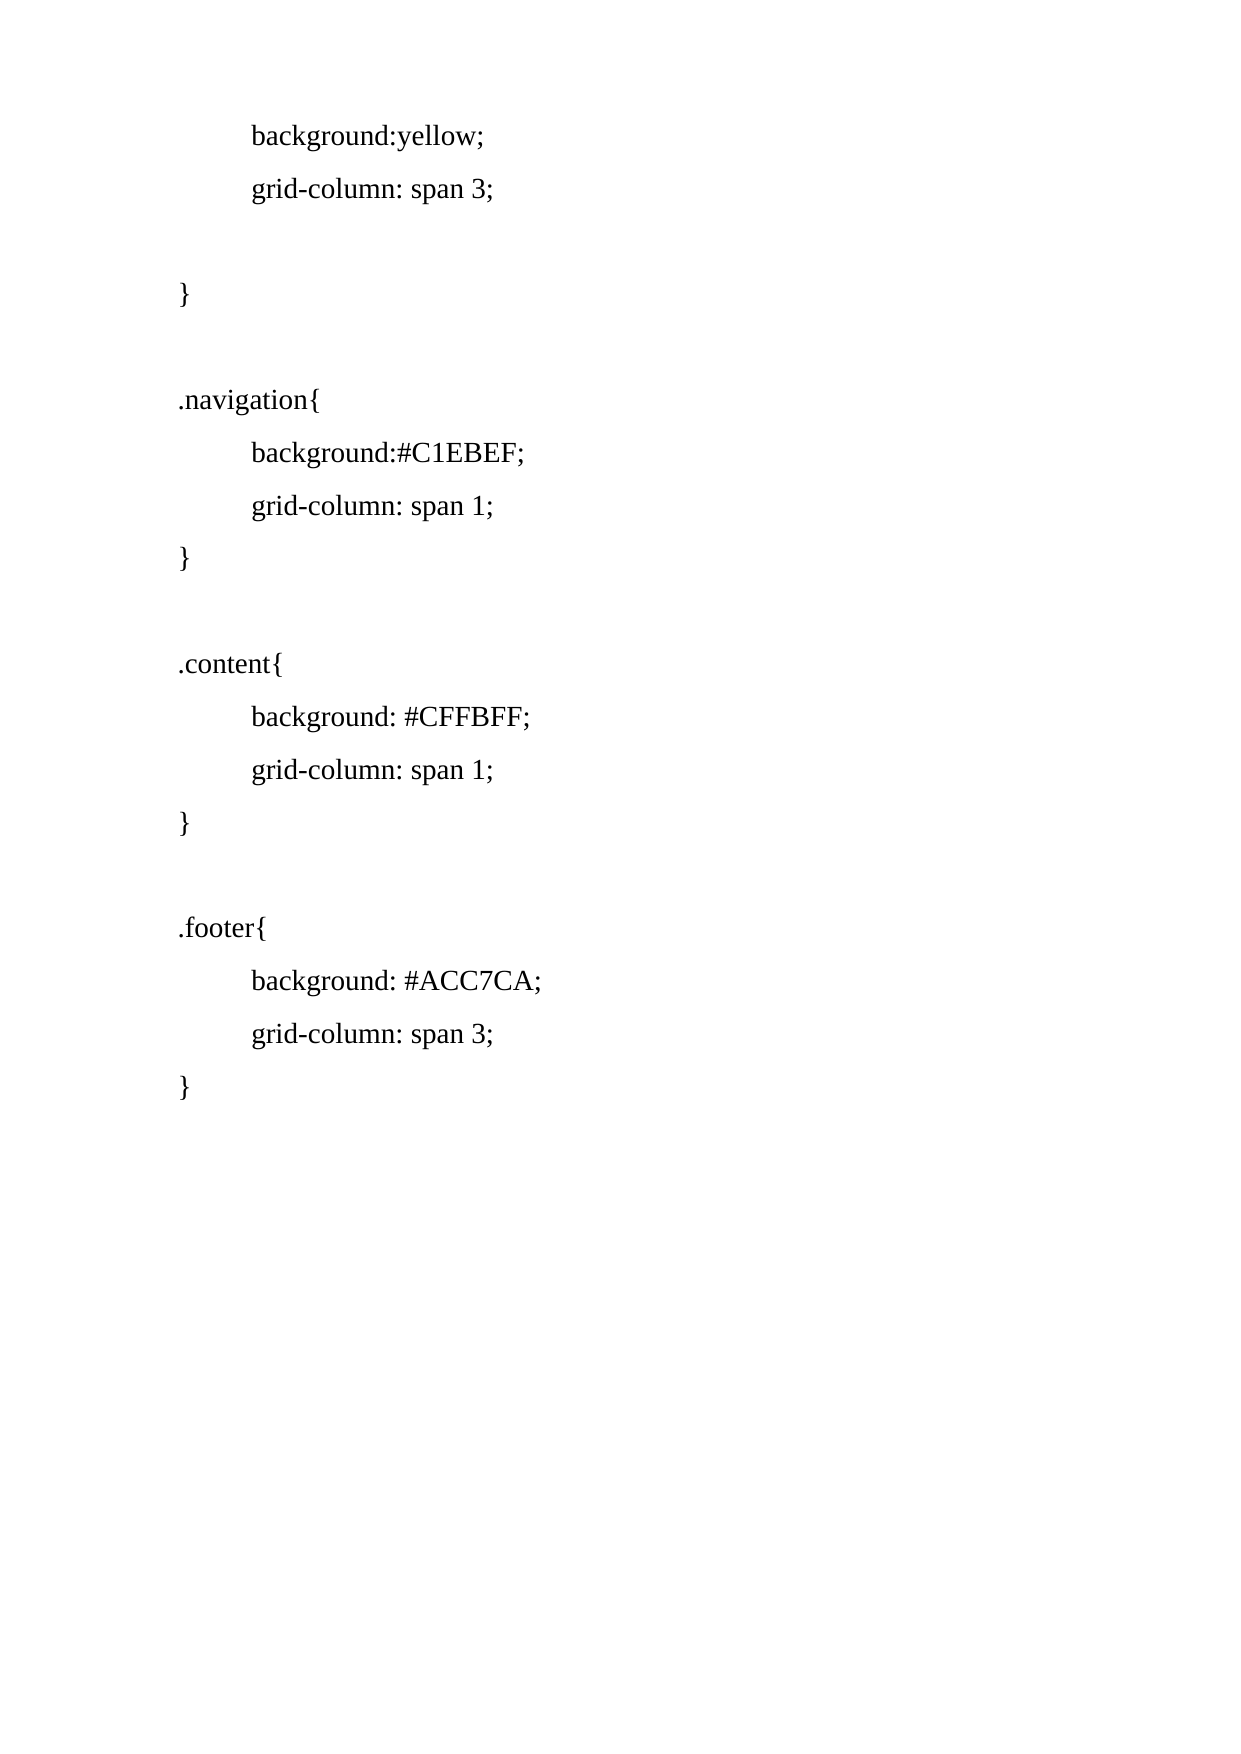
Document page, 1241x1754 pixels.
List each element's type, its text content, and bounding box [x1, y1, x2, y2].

text } [177, 541, 1152, 574]
text .navigation{ [177, 382, 1152, 416]
text background: #CFFBFF; [177, 699, 1152, 733]
text background:#C1EBEF; [177, 435, 1152, 468]
text .content{ [177, 646, 1152, 680]
text background: #ACC7CA; [177, 963, 1152, 997]
text grid-column: span 1; [177, 488, 1152, 521]
text grid-column: span 1; [177, 752, 1152, 785]
text } [177, 1069, 1152, 1102]
text grid-column: span 3; [177, 171, 1152, 204]
text .footer{ [177, 910, 1152, 944]
text grid-column: span 3; [177, 1016, 1152, 1049]
text background:yellow; [177, 118, 1152, 152]
text } [177, 805, 1152, 838]
text } [177, 277, 1152, 310]
